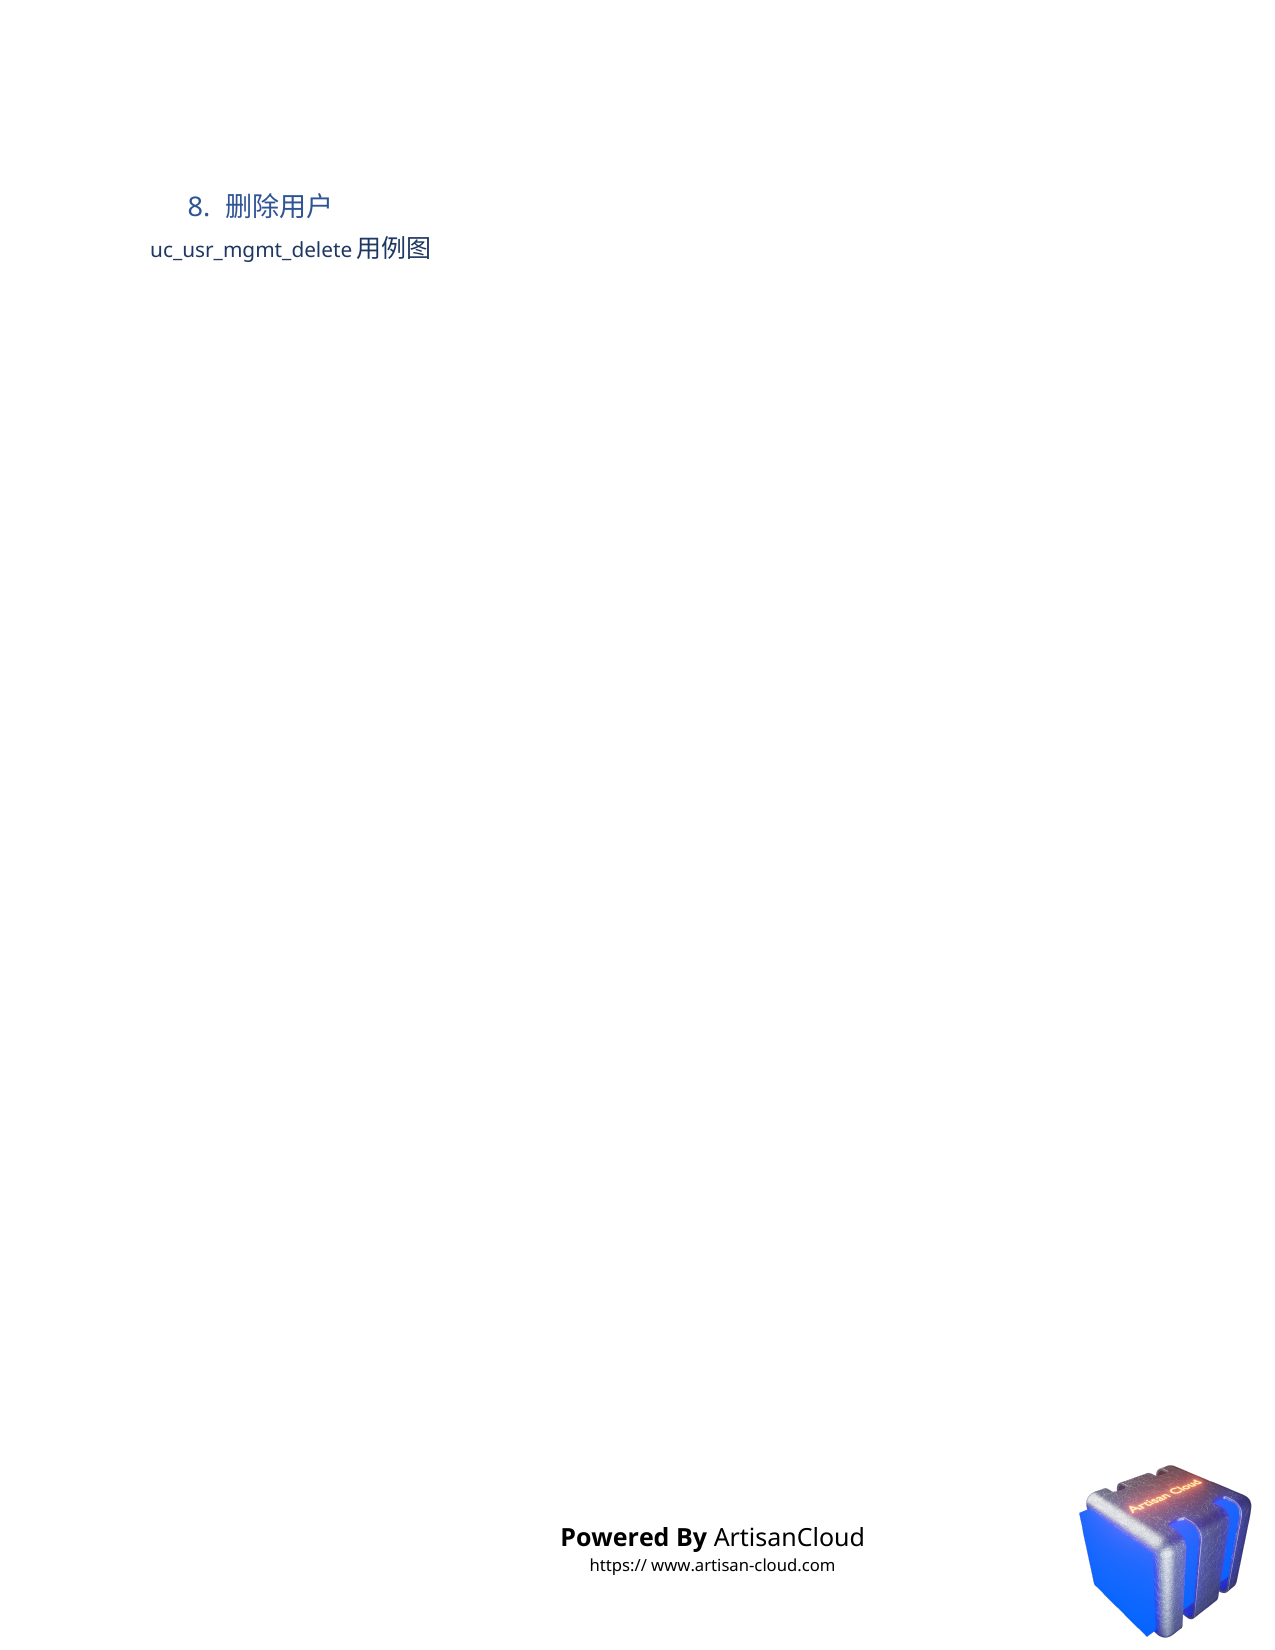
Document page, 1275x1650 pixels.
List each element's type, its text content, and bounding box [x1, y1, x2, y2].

picture [1062, 1440, 1272, 1650]
subtitle 删除用户 [187, 185, 1125, 224]
subtitle uc_usr_mgmt_delete用例图 [150, 228, 1125, 264]
